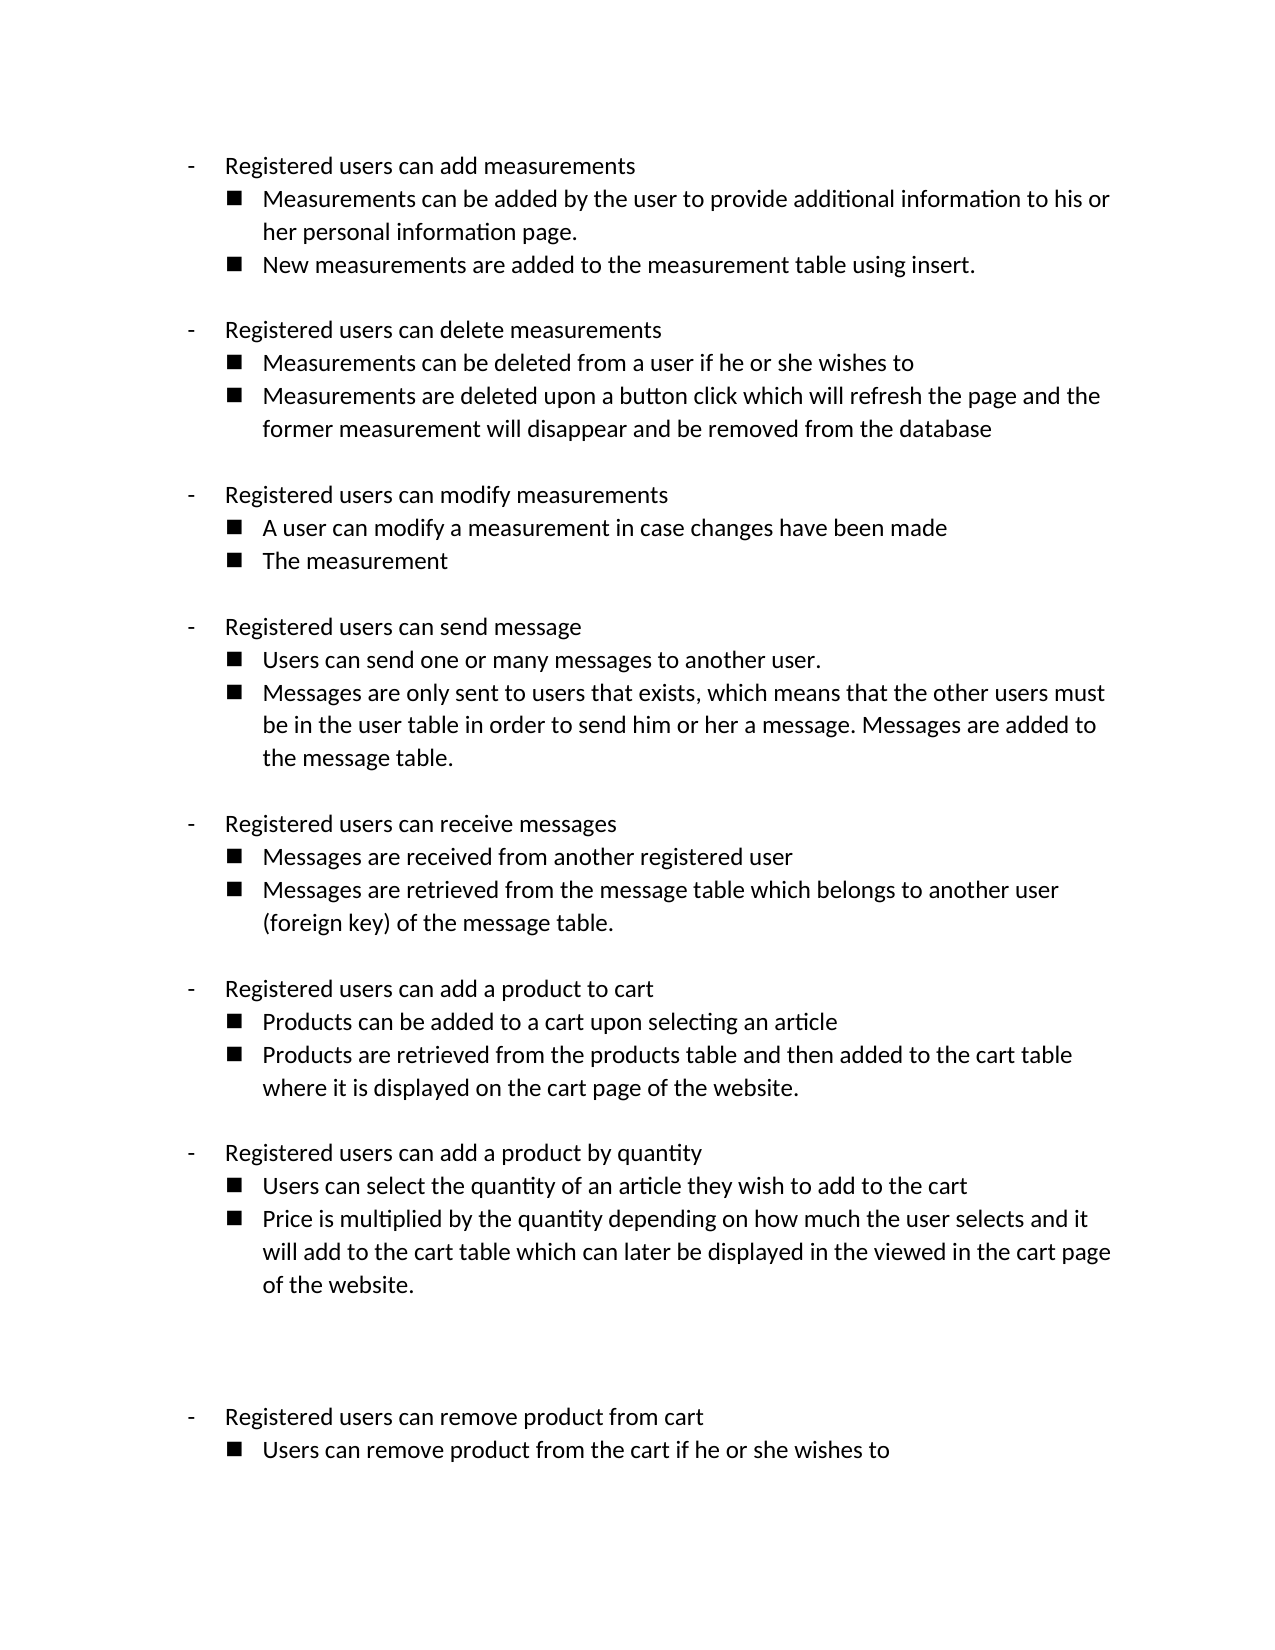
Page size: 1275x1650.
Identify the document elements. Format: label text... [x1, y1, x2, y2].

list Registered users can modify measurements [187, 479, 1125, 510]
list Messages are retrieved from the message table which belongs to another user (foreign key) of the message table. [225, 874, 1125, 938]
list Users can remove product from the cart if he or she wishes to [225, 1434, 1125, 1464]
list The measurement [225, 545, 1125, 576]
list Users can send one or many messages to another user. [225, 644, 1125, 674]
list Price is multiplied by the quantity depending on how much the user selects and it will add to the cart table which can later be displayed in the viewed in the cart page of the website. [225, 1203, 1125, 1300]
list New measurements are added to the measurement table using insert. [225, 249, 1125, 279]
list Products can be added to a cart upon selecting an article [225, 1006, 1125, 1036]
list Measurements can be added by the user to provide additional information to his or her personal information page. [225, 183, 1125, 246]
list Messages are received from another registered user [225, 841, 1125, 872]
list Registered users can receive messages [187, 808, 1125, 839]
list Registered users can delete measurements [187, 314, 1125, 345]
list Registered users can remove product from cart [187, 1401, 1125, 1431]
list Registered users can add measurements [187, 150, 1125, 181]
list Messages are only sent to users that exists, which means that the other users must be in the user table in order to send him or her a message. Messages are added to the message table. [225, 677, 1125, 773]
list Registered users can add a product to cart [187, 973, 1125, 1003]
list Registered users can add a product by quantity [187, 1137, 1125, 1168]
list Users can select the quantity of an article they wish to add to the cart [225, 1170, 1125, 1201]
list Measurements can be deleted from a user if he or she wishes to [225, 347, 1125, 378]
list Products are retrieved from the products table and then added to the cart table where it is displayed on the cart page of the website. [225, 1039, 1125, 1102]
list Measurements are deleted upon a button click which will refresh the page and the former measurement will disappear and be removed from the database [225, 380, 1125, 444]
list A user can modify a measurement in case changes have been made [225, 512, 1125, 543]
list Registered users can send message [187, 611, 1125, 641]
